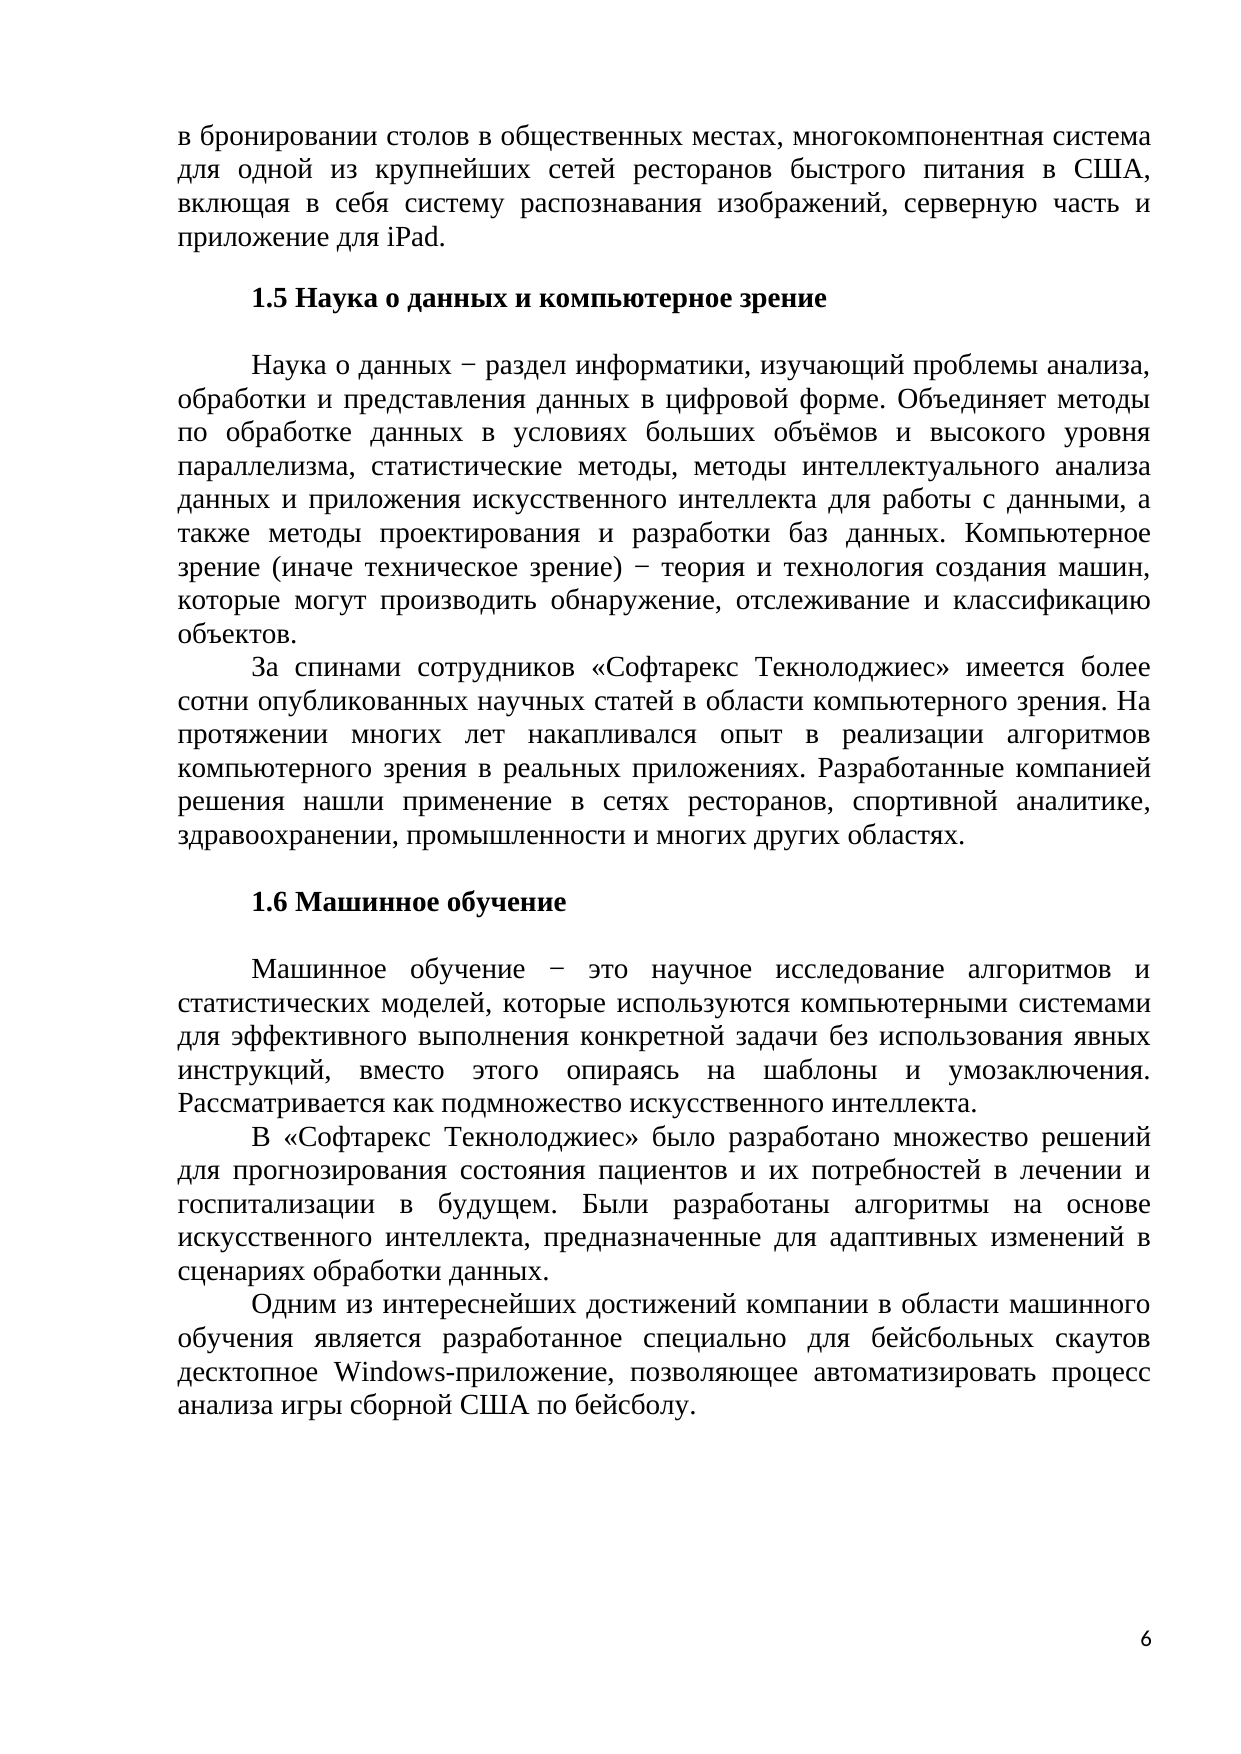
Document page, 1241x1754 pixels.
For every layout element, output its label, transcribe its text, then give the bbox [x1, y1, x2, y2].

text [177, 118, 1152, 252]
subtitle Наука о данных и компьютерное зрение [251, 280, 1152, 314]
text Наука о данных − раздел информатики, изучающий проблемы анализа, обработки и представления данных в цифровой форме. Объединяет методы по обработке данных в условиях больших объёмов и высокого уровня параллелизма, статистические методы, методы интеллектуального анализа данных и приложения искусственного интеллекта для работы с данными, а также методы проектирования и разработки баз данных. Компьютерное зрение (иначе техническое зрение) − теория и технология создания машин, которые могут производить обнаружение, отслеживание и классификацию объектов. [177, 347, 1152, 649]
text Одним из интереснейших достижений компании в области машинного обучения является разработанное специально для бейсбольных скаутов десктопное Windows-приложение, позволяющее автоматизировать процесс анализа игры сборной США по бейсболу. [177, 1287, 1152, 1421]
text Машинное обучение − это научное исследование алгоритмов и статистических моделей, которые используются компьютерными системами для эффективного выполнения конкретной задачи без использования явных инструкций, вместо этого опираясь на шаблоны и умозаключения. Рассматривается как подмножество искусственного интеллекта. [177, 951, 1152, 1119]
subtitle Машинное обучение [251, 884, 1152, 918]
text За спинами сотрудников «Софтарекс Текнолоджиес» имеется более сотни опубликованных научных статей в области компьютерного зрения. На протяжении многих лет накапливался опыт в реализации алгоритмов компьютерного зрения в реальных приложениях. Разработанные компанией решения нашли применение в сетях ресторанов, спортивной аналитике, здравоохранении, промышленности и многих других областях. [177, 649, 1152, 851]
text В «Софтарекс Текнолоджиес» было разработано множество решений для прогнозирования состояния пациентов и их потребностей в лечении и госпитализации в будущем. Были разработаны алгоритмы на основе искусственного интеллекта, предназначенные для адаптивных изменений в сценариях обработки данных. [177, 1119, 1152, 1287]
